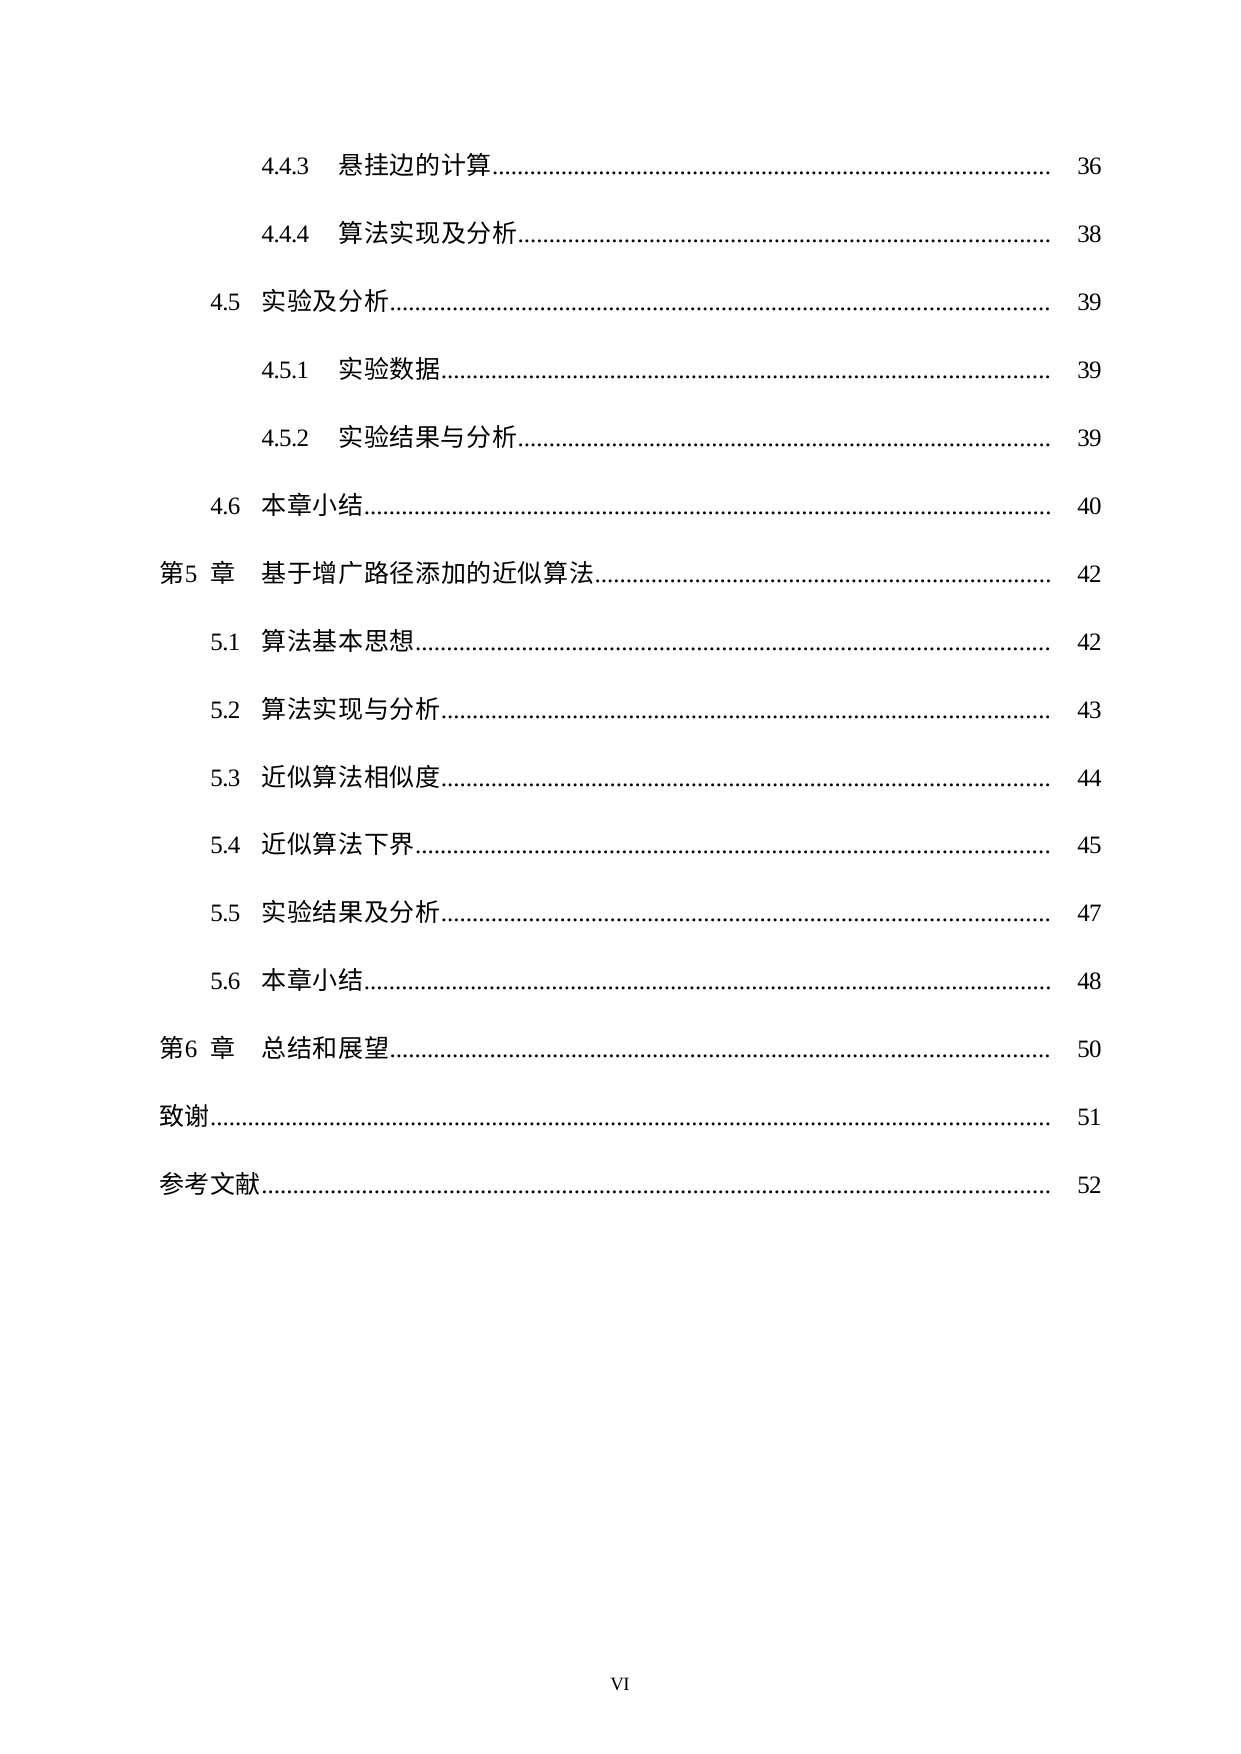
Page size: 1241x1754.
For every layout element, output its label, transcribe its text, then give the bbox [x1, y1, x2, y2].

text 5.6 本章小结 48 [208, 945, 1081, 1013]
text 4.4.3 悬挂边的计算 36 [256, 130, 1081, 198]
text 5.1 算法基本思想 42 [208, 605, 1081, 673]
text 4.5.1 实验数据 39 [256, 334, 1081, 402]
text 5.2 算法实现与分析 43 [208, 673, 1081, 741]
text 4.4.4 算法实现及分析 38 [256, 198, 1081, 266]
text 4.5 实验及分析 39 [208, 266, 1081, 334]
text 5.4 近似算法下界 45 [208, 809, 1081, 877]
text 致谢 51 [159, 1081, 1081, 1149]
text 4.6 本章小结 40 [208, 469, 1081, 537]
text 第6章 总结和展望 50 [159, 1013, 1081, 1081]
text 4.5.2 实验结果与分析 39 [256, 402, 1081, 469]
text 5.3 近似算法相似度 44 [208, 741, 1081, 809]
text 参考文献 52 [159, 1149, 1081, 1217]
text 第5章 基于增广路径添加的近似算法 42 [159, 537, 1081, 605]
text 5.5 实验结果及分析 47 [208, 877, 1081, 945]
